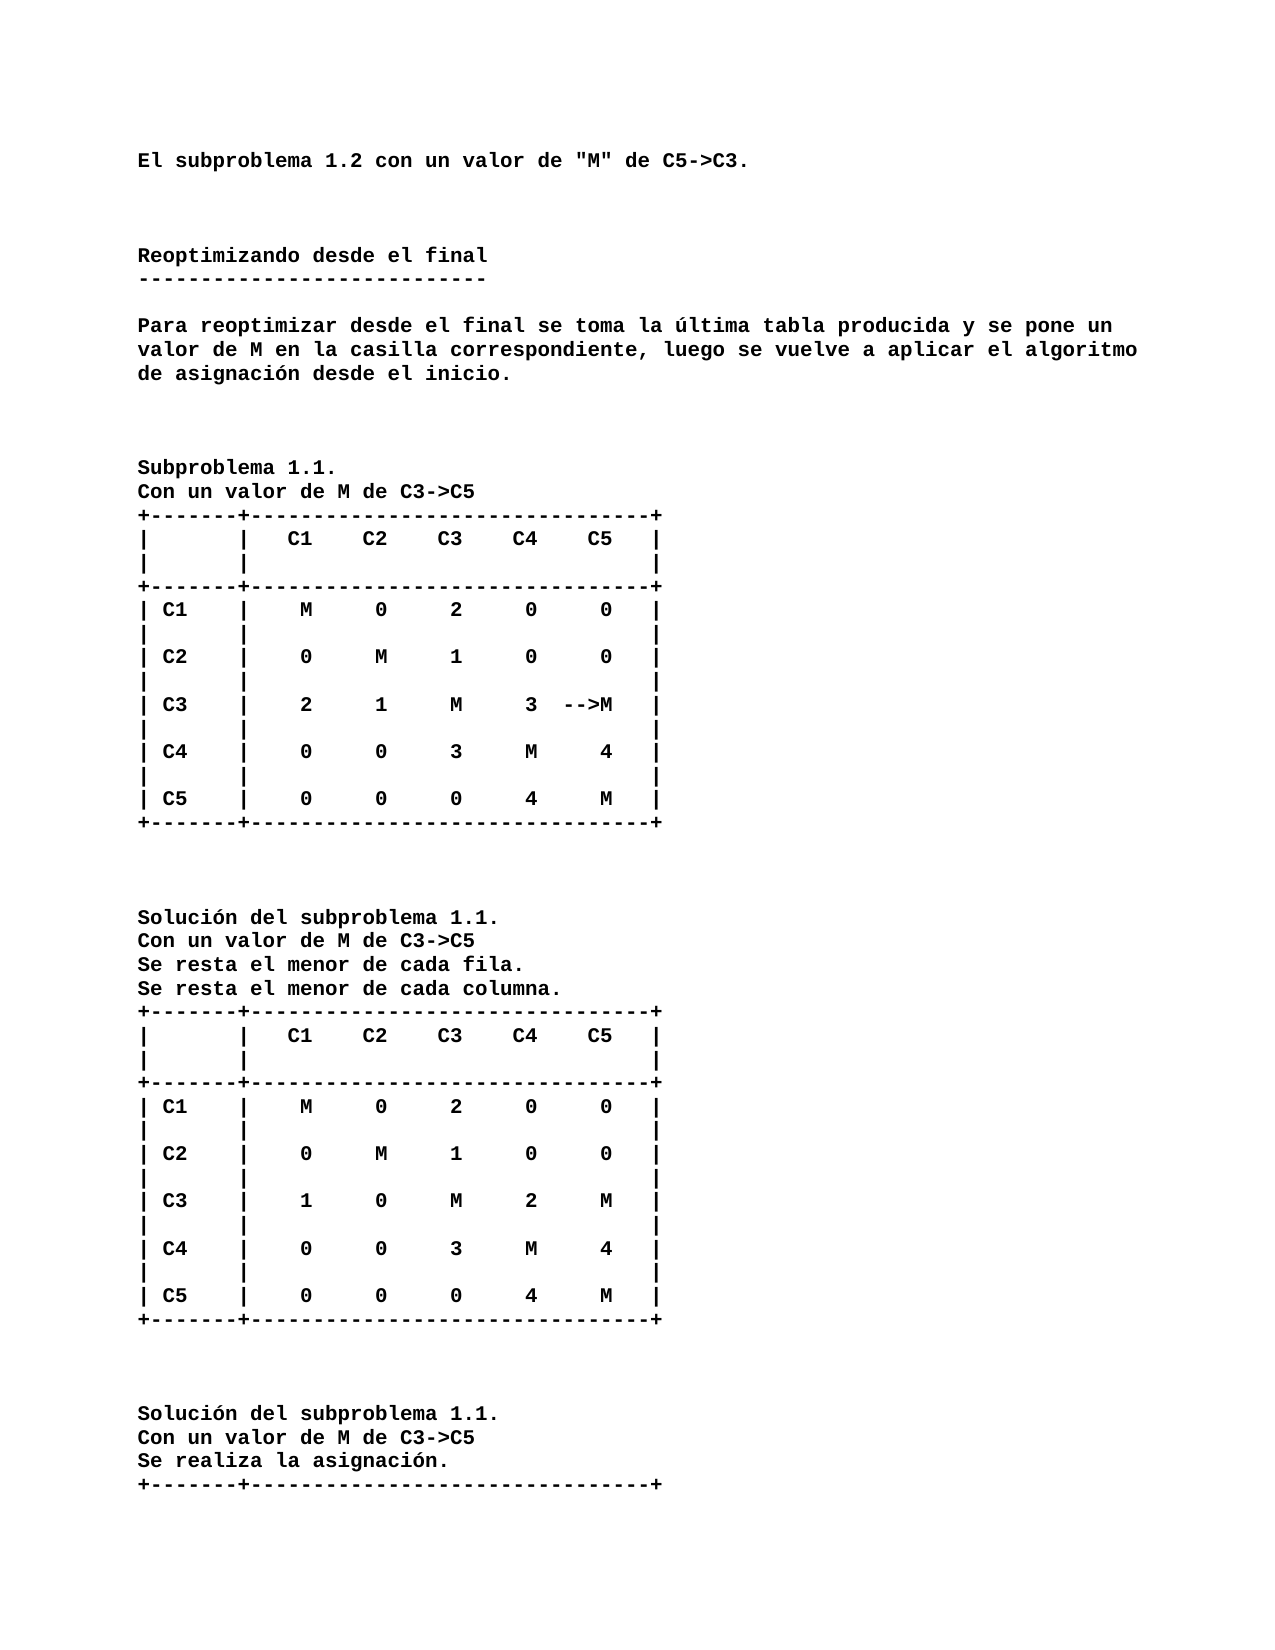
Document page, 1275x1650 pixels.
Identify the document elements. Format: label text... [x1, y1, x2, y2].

text +-------+--------------------------------+ [137, 812, 1138, 836]
text | | | [137, 1119, 1138, 1143]
text | C2 | 0 M 1 0 0 | [137, 647, 1138, 670]
text | | | [137, 1048, 1138, 1072]
text Con un valor de M de C3->C5 [137, 1427, 1138, 1451]
text Reoptimizando desde el final [137, 244, 1138, 268]
text | | C1 C2 C3 C4 C5 | [137, 528, 1138, 552]
text | C5 | 0 0 0 4 M | [137, 1285, 1138, 1309]
text | | | [137, 552, 1138, 576]
text +-------+--------------------------------+ [137, 576, 1138, 599]
text Subproblema 1.1. [137, 457, 1138, 481]
text | C4 | 0 0 3 M 4 | [137, 741, 1138, 765]
text | C2 | 0 M 1 0 0 | [137, 1143, 1138, 1167]
text +-------+--------------------------------+ [137, 1072, 1138, 1096]
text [137, 1474, 1138, 1498]
text Con un valor de M de C3->C5 [137, 481, 1138, 505]
text | | | [137, 1167, 1138, 1190]
text Con un valor de M de C3->C5 [137, 930, 1138, 954]
text | | | [137, 765, 1138, 788]
text | | | [137, 717, 1138, 741]
text | C3 | 2 1 M 3 -->M | [137, 694, 1138, 717]
text Solución del subproblema 1.1. [137, 1403, 1138, 1427]
text | | | [137, 1214, 1138, 1238]
text El subproblema 1.2 con un valor de "M" de C5->C3. [137, 150, 1138, 174]
text | | | [137, 670, 1138, 694]
text | | C1 C2 C3 C4 C5 | [137, 1025, 1138, 1048]
text | C1 | M 0 2 0 0 | [137, 1096, 1138, 1119]
text +-------+--------------------------------+ [137, 505, 1138, 528]
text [137, 1309, 1138, 1332]
text | C5 | 0 0 0 4 M | [137, 788, 1138, 812]
text Se resta el menor de cada fila. [137, 954, 1138, 978]
text Se resta el menor de cada columna. [137, 978, 1138, 1001]
text | C4 | 0 0 3 M 4 | [137, 1238, 1138, 1261]
text | | | [137, 1261, 1138, 1285]
text Se realiza la asignación. [137, 1451, 1138, 1474]
text | C1 | M 0 2 0 0 | [137, 599, 1138, 623]
text | C3 | 1 0 M 2 M | [137, 1190, 1138, 1214]
text | | | [137, 623, 1138, 647]
text Solución del subproblema 1.1. [137, 907, 1138, 930]
text Para reoptimizar desde el final se toma la última tabla producida y se pone un valor de M en la casilla correspondiente, luego se vuelve a aplicar el algoritmo de asignación desde el inicio. [137, 316, 1138, 386]
text +-------+--------------------------------+ [137, 1001, 1138, 1025]
text ---------------------------- [137, 268, 1138, 292]
